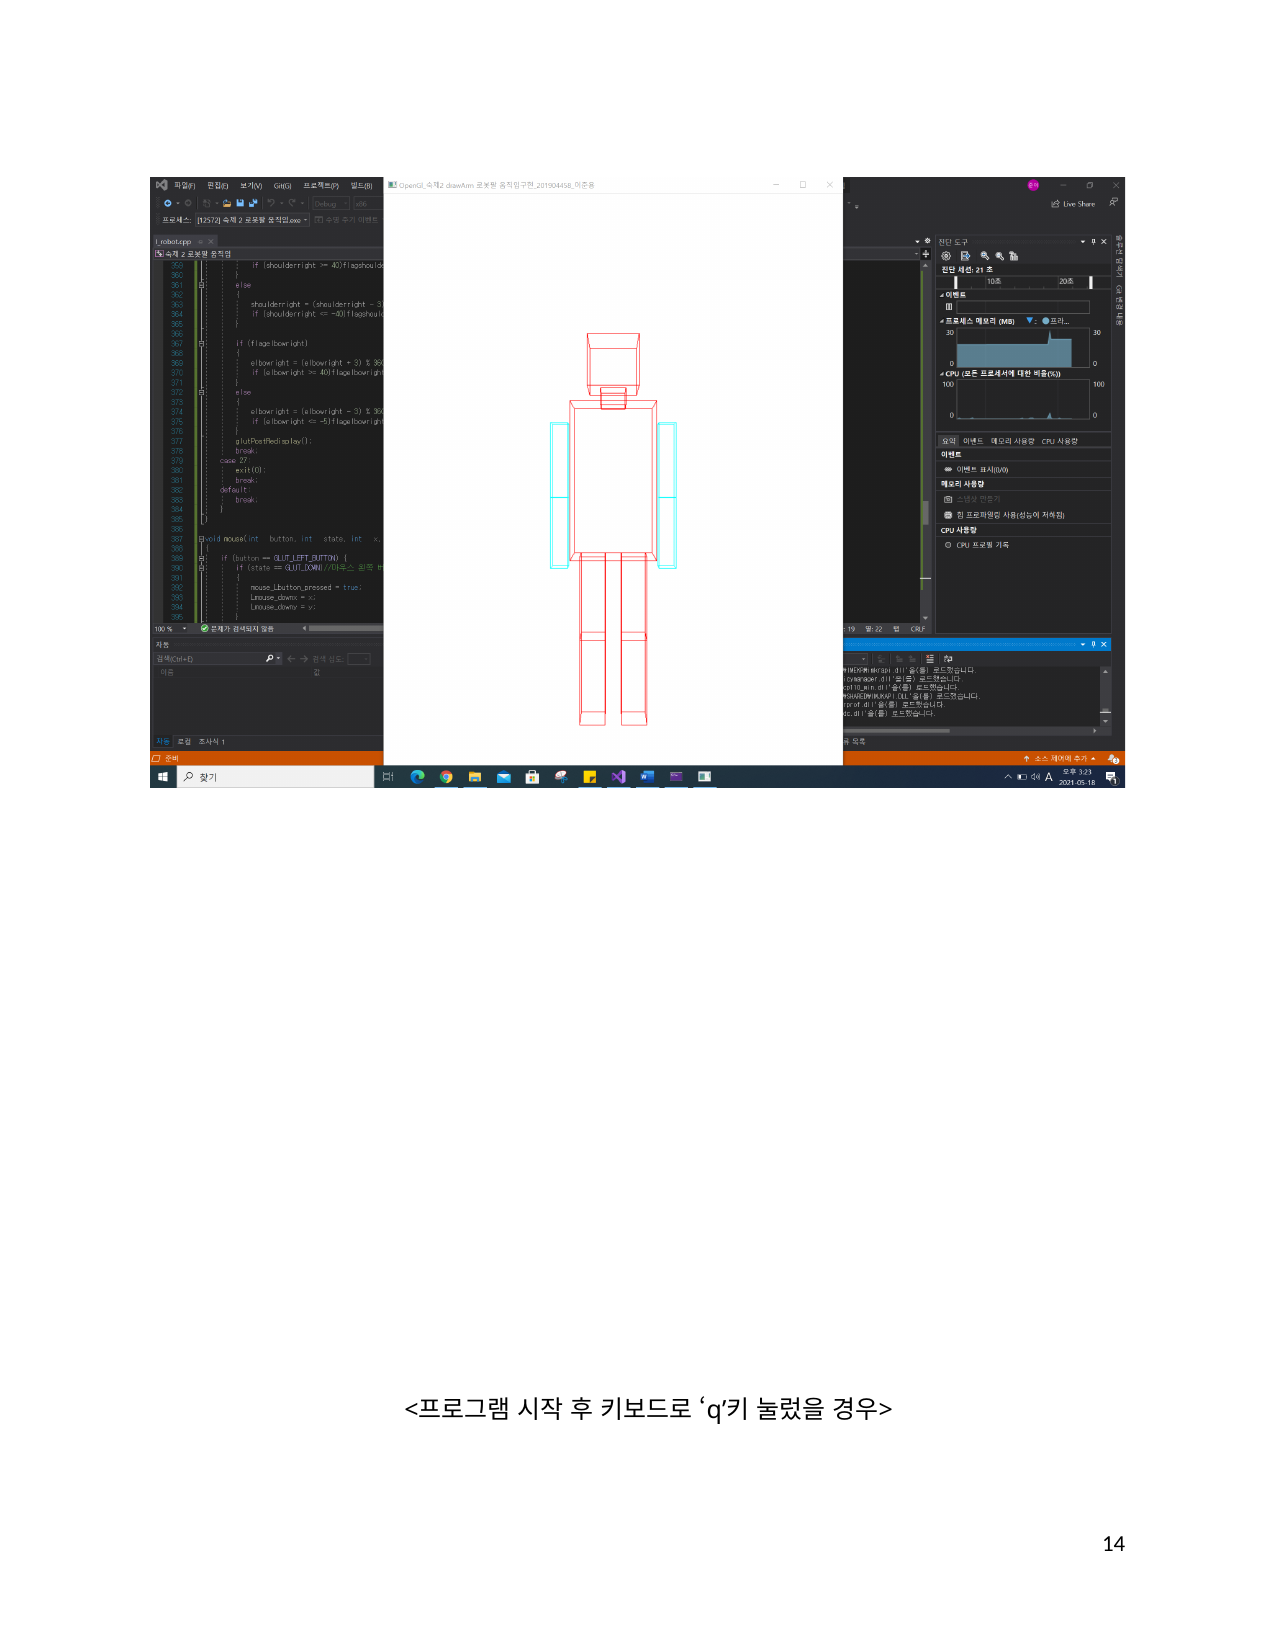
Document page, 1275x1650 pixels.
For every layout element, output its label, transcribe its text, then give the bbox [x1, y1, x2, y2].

text <프로그램 시작 후 키보드로 ‘q’키 눌렀을 경우> [150, 1390, 1125, 1426]
picture [150, 177, 1125, 788]
